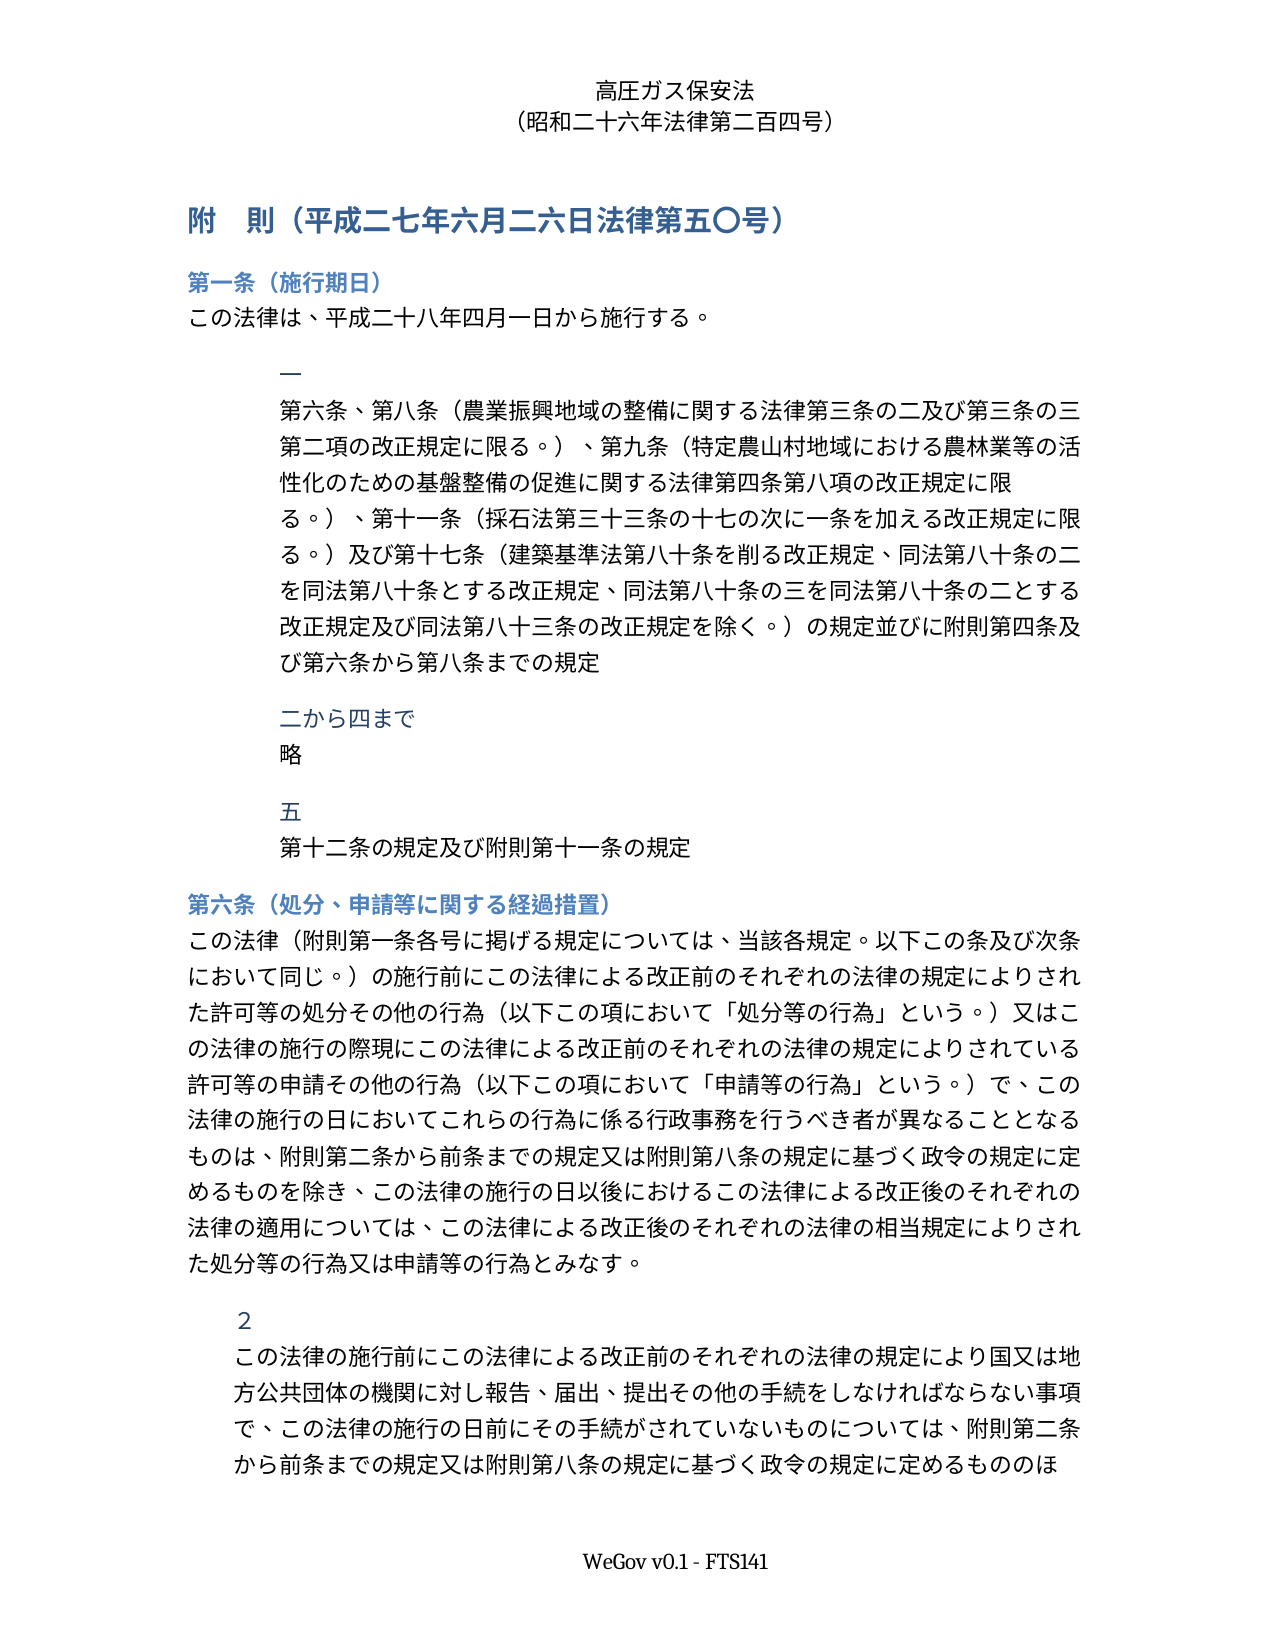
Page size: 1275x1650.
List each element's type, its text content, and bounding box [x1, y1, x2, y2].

subtitle ２ [233, 1305, 1087, 1336]
subtitle 第一条（施行期日） [187, 266, 1087, 298]
subtitle 五 [279, 796, 1087, 827]
text 第十二条の規定及び附則第十一条の規定 [279, 832, 1087, 863]
text この法律は、平成二十八年四月一日から施行する。 [187, 302, 1087, 334]
subtitle 附 則（平成二七年六月二六日法律第五〇号） [187, 200, 1087, 240]
text 第六条、第八条（農業振興地域の整備に関する法律第三条の二及び第三条の三第二項の改正規定に限る。）、第九条（特定農山村地域における農林業等の活性化のための基盤整備の促進に関する法律第四条第八項の改正規定に限る。）、第十一条（採石法第三十三条の十七の次に一条を加える改正規定に限る。）及び第十七条（建築基準法第八十条を削る改正規定、同法第八十条の二を同法第八十条とする改正規定、同法第八十条の三を同法第八十条の二とする改正規定及び同法第八十三条の改正規定を除く。）の規定並びに附則第四条及び第六条から第八条までの規定 [279, 395, 1087, 678]
text 略 [279, 739, 1087, 771]
text この法律（附則第一条各号に掲げる規定については、当該各規定。以下この条及び次条において同じ。）の施行前にこの法律による改正前のそれぞれの法律の規定によりされた許可等の処分その他の行為（以下この項において「処分等の行為」という。）又はこの法律の施行の際現にこの法律による改正前のそれぞれの法律の規定によりされている許可等の申請その他の行為（以下この項において「申請等の行為」という。）で、この法律の施行の日においてこれらの行為に係る行政事務を行うべき者が異なることとなるものは、附則第二条から前条までの規定又は附則第八条の規定に基づく政令の規定に定めるものを除き、この法律の施行の日以後におけるこの法律による改正後のそれぞれの法律の適用については、この法律による改正後のそれぞれの法律の相当規定によりされた処分等の行為又は申請等の行為とみなす。 [187, 925, 1087, 1279]
subtitle 第六条（処分、申請等に関する経過措置） [187, 889, 1087, 920]
subtitle 一 [279, 359, 1087, 390]
subtitle 二から四まで [279, 703, 1087, 735]
